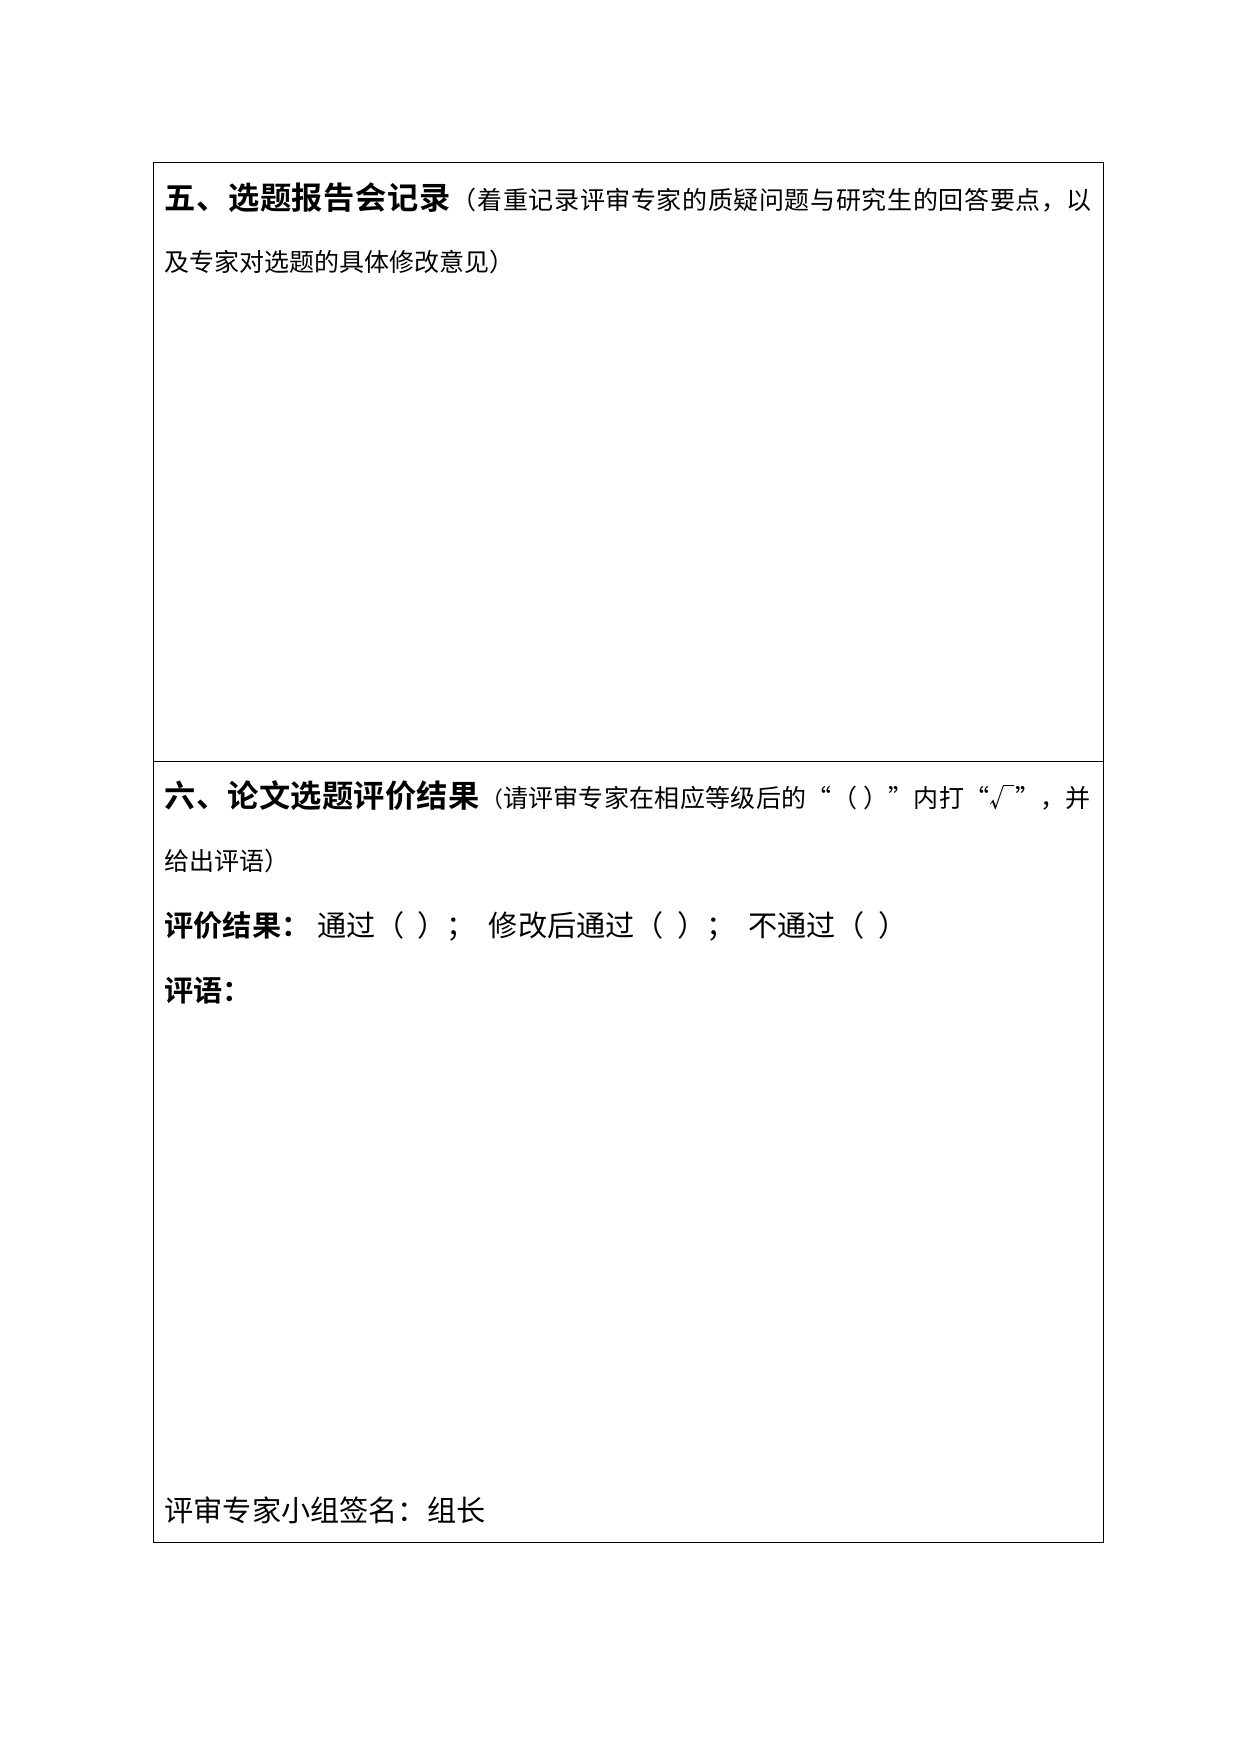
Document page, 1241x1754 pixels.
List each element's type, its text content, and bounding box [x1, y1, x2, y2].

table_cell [154, 762, 1103, 1542]
table_cell 五、选题报告会记录（着重记录评审专家的质疑问题与研究生的回答要点，以及专家对选题的具体修改意见） [154, 163, 1103, 761]
